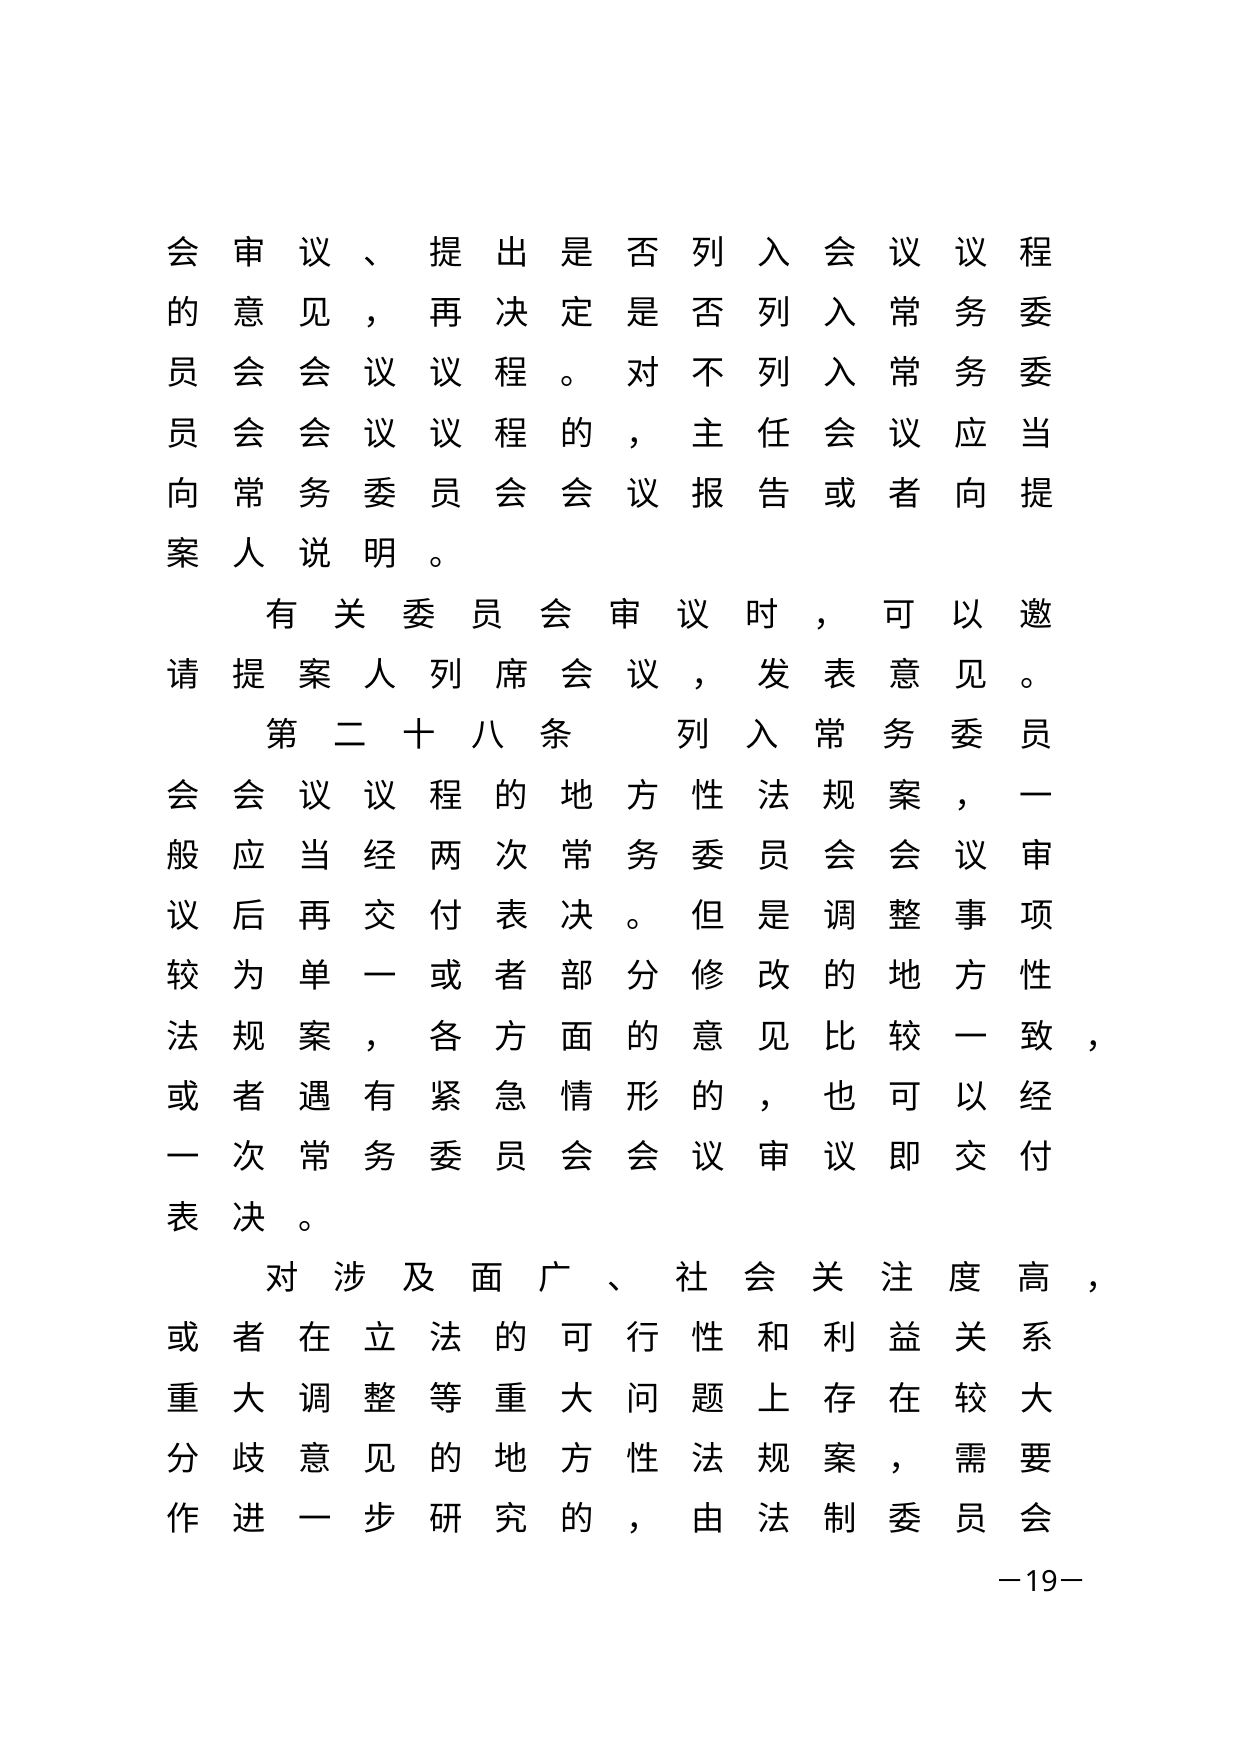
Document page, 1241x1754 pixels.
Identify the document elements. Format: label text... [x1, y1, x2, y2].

text 第二十八条 列入常务委员会会议议程的地方性法规案，一般应当经两次常务委员会会议审议后再交付表决。但是调整事项较为单一或者部分修改的地方性法规案，各方面的意见比较一致，或者遇有紧急情形的，也可以经一次常务委员会会议审议即交付表决。 [167, 702, 1085, 1245]
text 有关委员会审议时，可以邀请提案人列席会议，发表意见。 [167, 581, 1085, 702]
text 对涉及面广、社会关注度高，或者在立法的可行性和利益关系重大调整等重大问题上存在较大分歧意见的地方性法规案，需要作进一步研究的，由法制委员会或者有关委员会向主任会议报告，由主任会议决定，可以进行第三次审议，也可以多次审议、暂缓审议、搁置审议或者暂不付表决。 [167, 1245, 1085, 1546]
text 第二十七条 常务委员会组成人员5人以上联名，可以向常务委员会提出地方性法规案，由主任会议决定是否列入常务委员会会议议程，或者先交有关委员会审议、提出是否列入会议议程的意见，再决定是否列入常务委员会会议议程。对不列入常务委员会会议议程的，主任会议应当向常务委员会会议报告或者向提案人说明。 [167, 219, 1085, 581]
